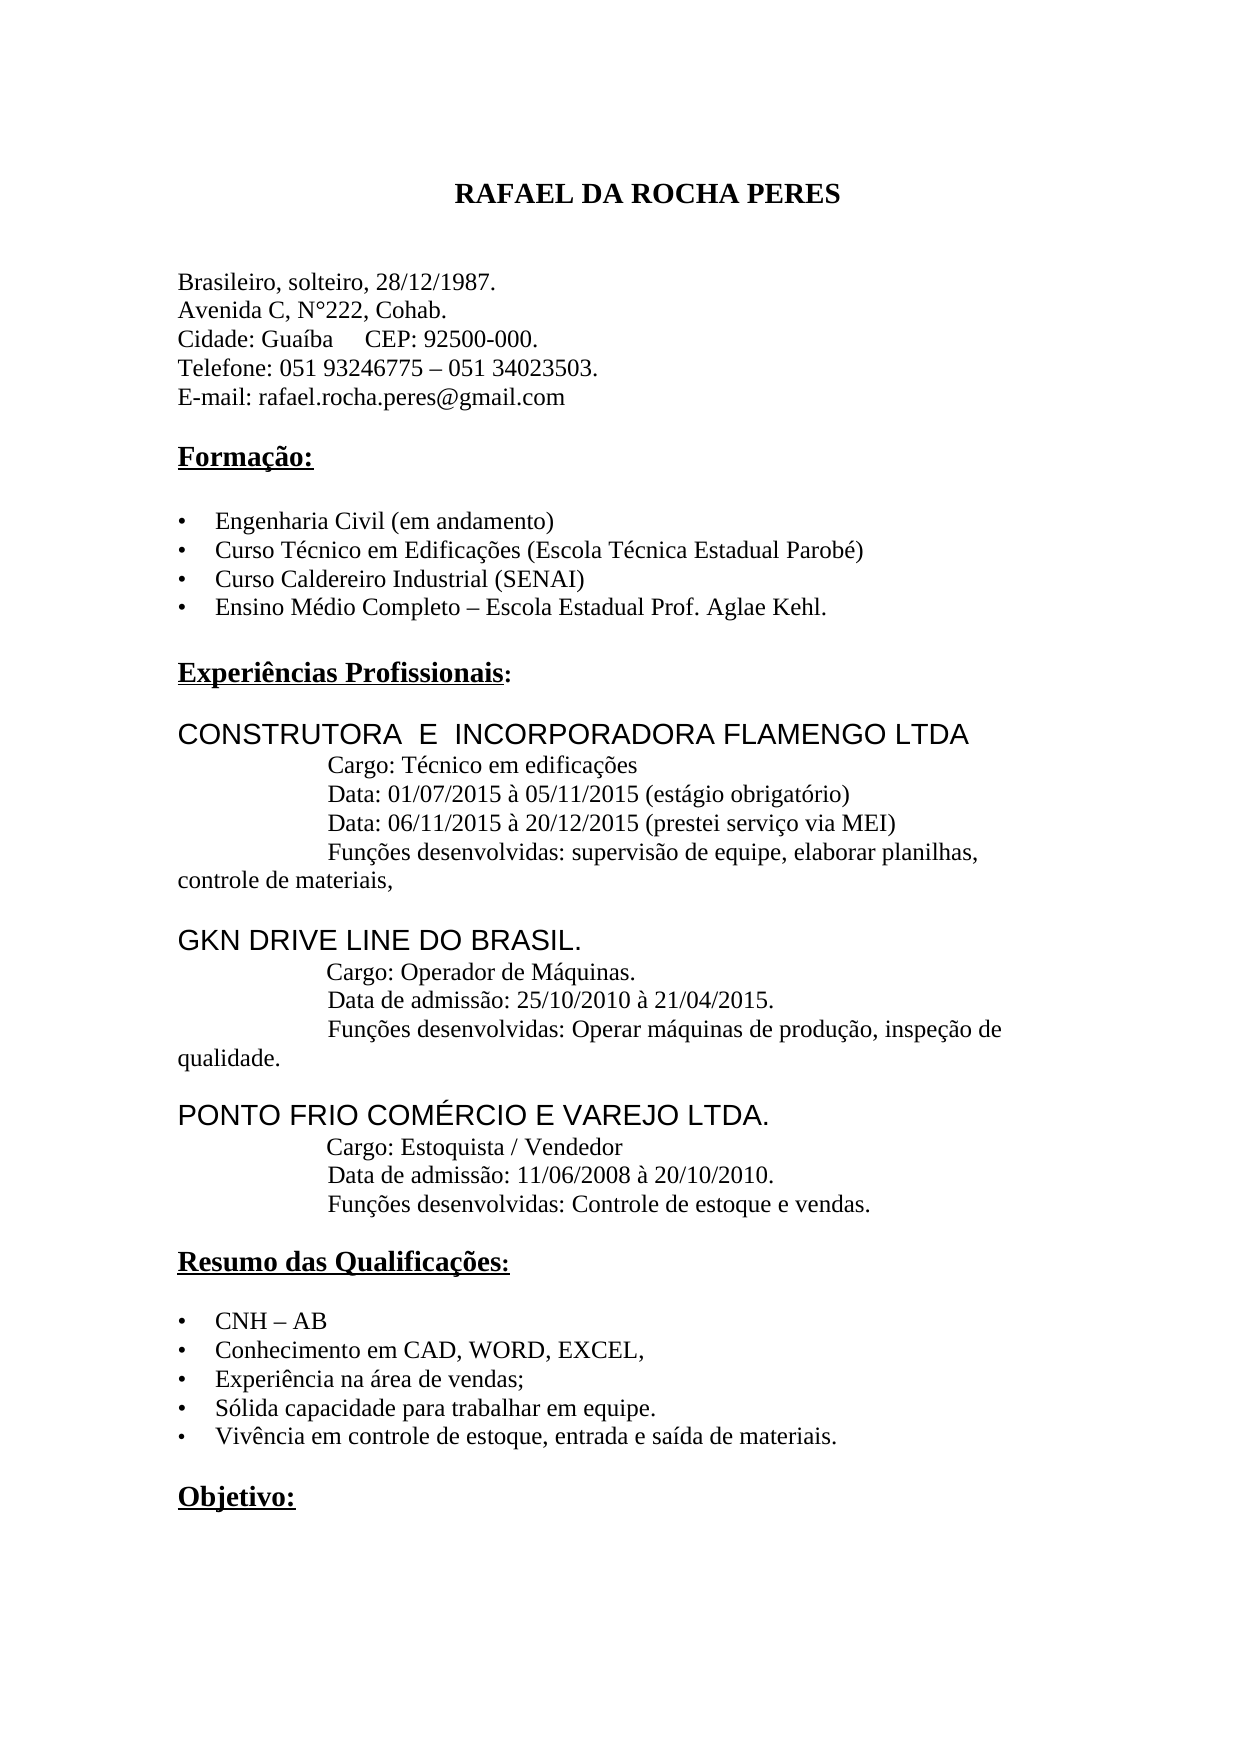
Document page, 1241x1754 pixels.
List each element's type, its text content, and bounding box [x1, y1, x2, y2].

list Sólida capacidade para trabalhar em equipe. [177, 1393, 1063, 1421]
text GKN DRIVE LINE DO BRASIL. [177, 923, 1063, 957]
text Objetivo: [177, 1479, 1063, 1512]
text Funções desenvolvidas: Operar máquinas de produção, inspeção de qualidade. [177, 1014, 1063, 1072]
text Cargo: Operador de Máquinas. [177, 957, 1063, 985]
text Resumo das Qualificações: [177, 1244, 1063, 1278]
text Funções desenvolvidas: Controle de estoque e vendas. [177, 1189, 1063, 1218]
text Cidade: Guaíba CEP: 92500-000. [177, 324, 1063, 353]
list Curso Técnico em Edificações (Escola Técnica Estadual Parobé) [177, 535, 1063, 564]
text Data de admissão: 25/10/2010 à 21/04/2015. [177, 985, 1063, 1014]
text Data: 06/11/2015 à 20/12/2015 (prestei serviço via MEI) [177, 808, 1063, 837]
text Brasileiro, solteiro, 28/12/1987. [177, 267, 1063, 295]
text Cargo: Estoquista / Vendedor [177, 1132, 1063, 1160]
list Vivência em controle de estoque, entrada e saída de materiais. [177, 1421, 1063, 1450]
text RAFAEL DA ROCHA PERES [177, 176, 1063, 210]
text Telefone: 051 93246775 – 051 34023503. [177, 353, 1063, 382]
text Experiências Profissionais: [177, 655, 1063, 688]
list CNH – AB [177, 1306, 1063, 1335]
list Conhecimento em CAD, WORD, EXCEL, [177, 1335, 1063, 1364]
list Engenharia Civil (em andamento) [177, 506, 1063, 535]
text Data: 01/07/2015 à 05/11/2015 (estágio obrigatório) [177, 779, 1063, 808]
list Ensino Médio Completo – Escola Estadual Prof. Aglae Kehl. [177, 592, 1063, 621]
text Funções desenvolvidas: supervisão de equipe, elaborar planilhas, controle de materiais, [177, 837, 1063, 894]
list Experiência na área de vendas; [177, 1364, 1063, 1393]
text Avenida C, N°222, Cohab. [177, 295, 1063, 324]
text E-mail: rafael.rocha.peres@gmail.com [177, 382, 1063, 410]
text Data de admissão: 11/06/2008 à 20/10/2010. [177, 1160, 1063, 1189]
text CONSTRUTORA E INCORPORADORA FLAMENGO LTDA [177, 717, 1063, 751]
text Formação: [177, 439, 1063, 473]
text PONTO FRIO COMÉRCIO E VAREJO LTDA. [177, 1098, 1063, 1132]
list Curso Caldereiro Industrial (SENAI) [177, 564, 1063, 592]
text Cargo: Técnico em edificações [177, 751, 1063, 779]
